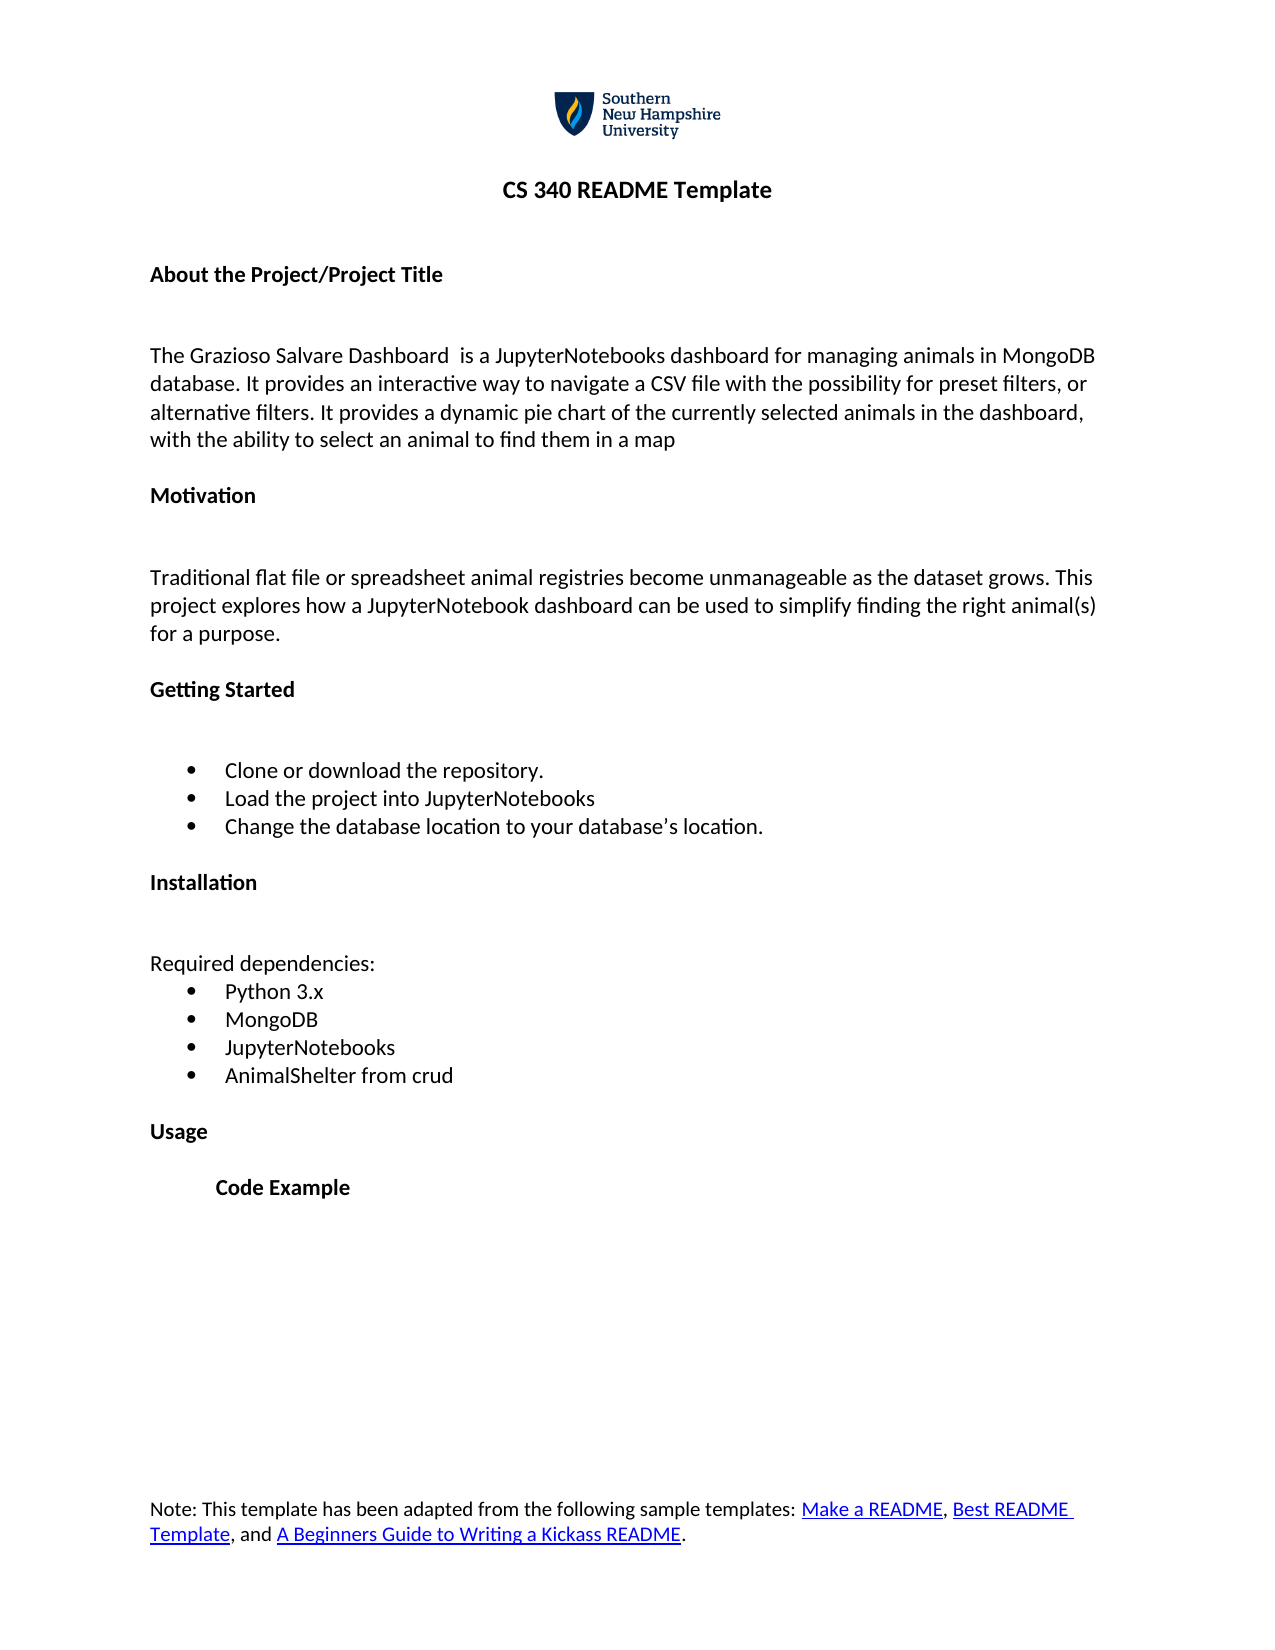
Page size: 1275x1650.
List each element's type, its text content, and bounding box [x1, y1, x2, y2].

list MongoDB [187, 1005, 1125, 1033]
list JupyterNotebooks [187, 1033, 1125, 1061]
list Load the project into JupyterNotebooks [187, 784, 1125, 812]
list AnimalShelter from crud [187, 1061, 1125, 1089]
text Traditional flat file or spreadsheet animal registries become unmanageable as the dataset grows. This project explores how a JupyterNotebook dashboard can be used to simplify finding the right animal(s) for a purpose. [150, 563, 1125, 647]
list Python 3.x [187, 977, 1125, 1005]
subtitle Usage [150, 1117, 1125, 1145]
picture [546, 75, 729, 154]
text Required dependencies: [150, 949, 1125, 977]
subtitle Getting Started [150, 675, 1125, 703]
subtitle Installation [150, 868, 1125, 896]
list Change the database location to your database’s location. [187, 812, 1125, 840]
subtitle CS 340 README Template [150, 174, 1125, 204]
subtitle Code Example [150, 1173, 1125, 1201]
subtitle About the Project/Project Title [150, 261, 1125, 288]
text The Grazioso Salvare Dashboard is a JupyterNotebooks dashboard for managing animals in MongoDB database. It provides an interactive way to navigate a CSV file with the possibility for preset filters, or alternative filters. It provides a dynamic pie chart of the currently selected animals in the dashboard, with the ability to select an animal to find them in a map [150, 342, 1125, 454]
subtitle Motivation [150, 482, 1125, 510]
list Clone or download the repository. [187, 756, 1125, 784]
